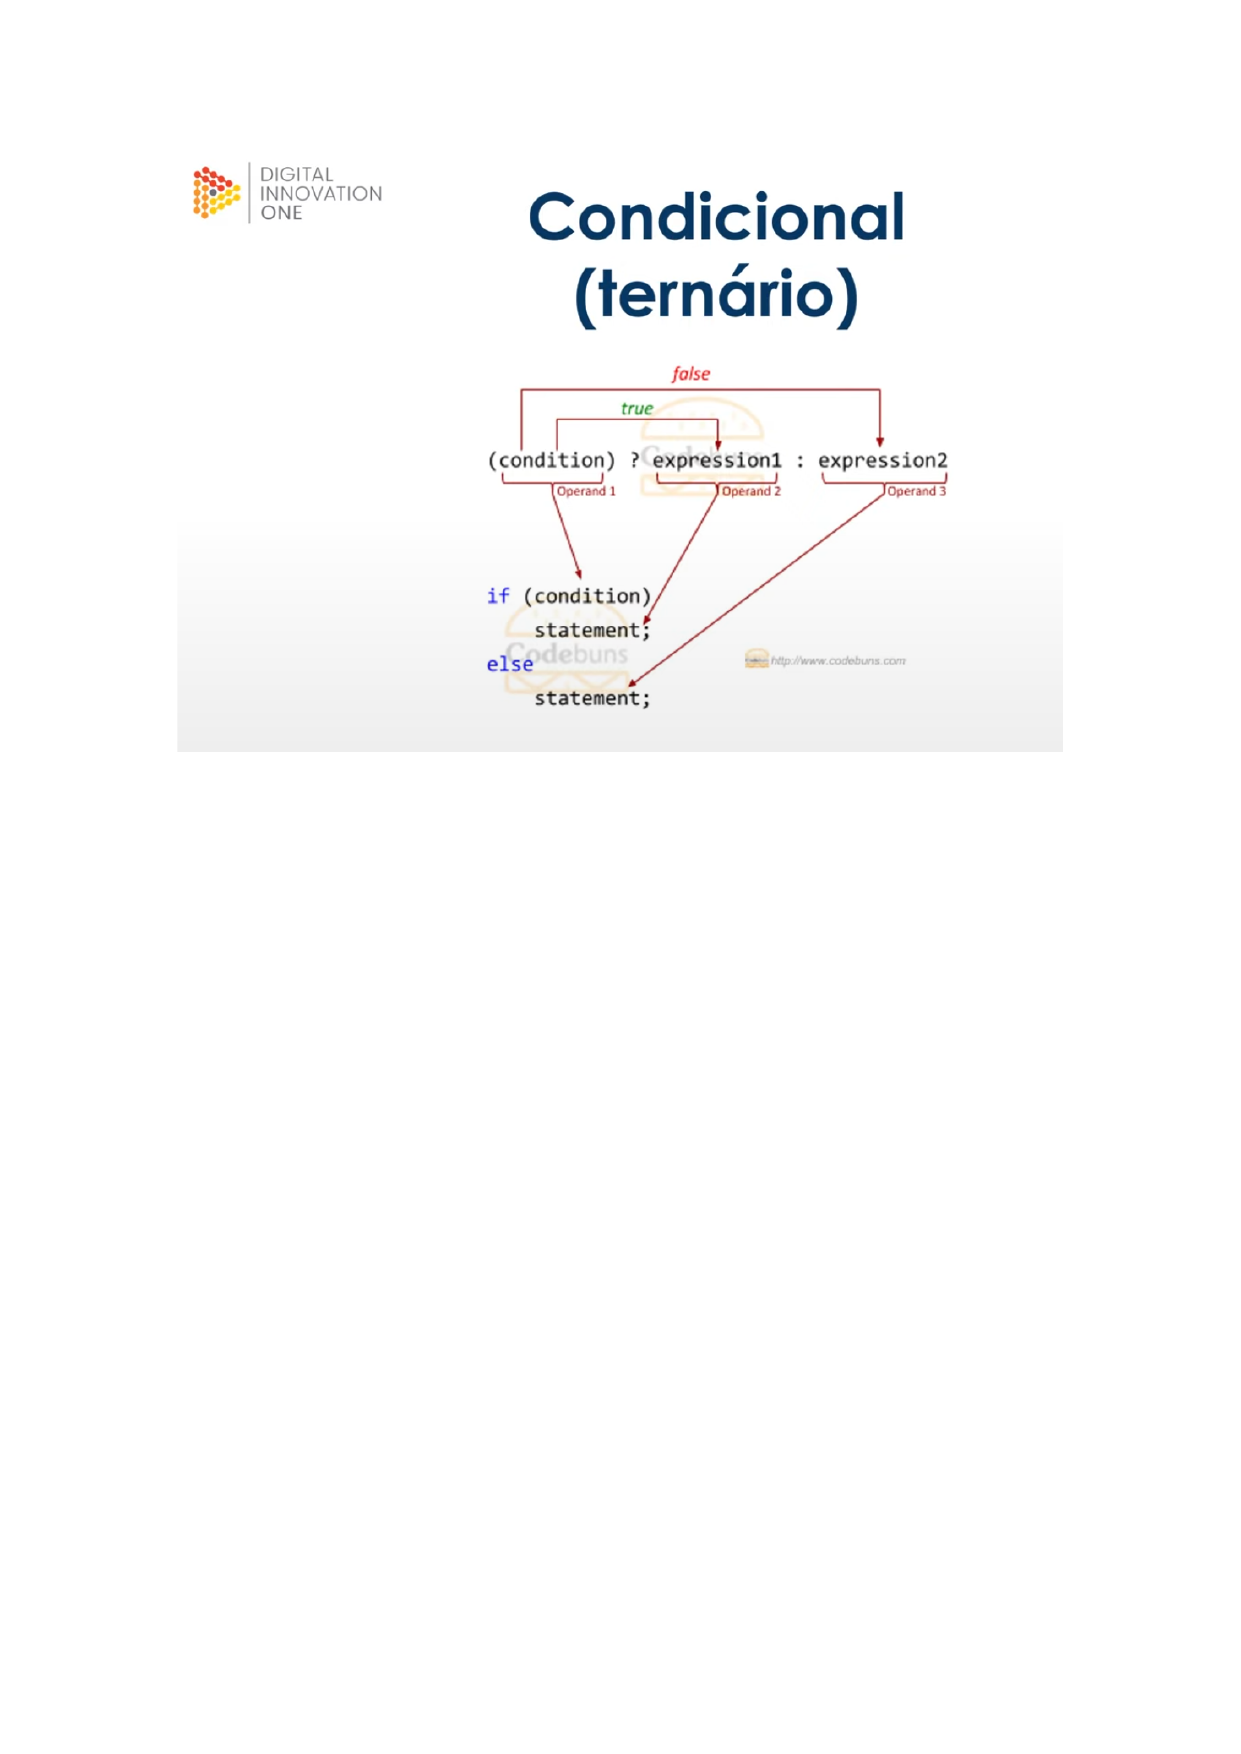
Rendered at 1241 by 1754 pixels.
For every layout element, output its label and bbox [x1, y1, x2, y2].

picture [177, 147, 1063, 752]
